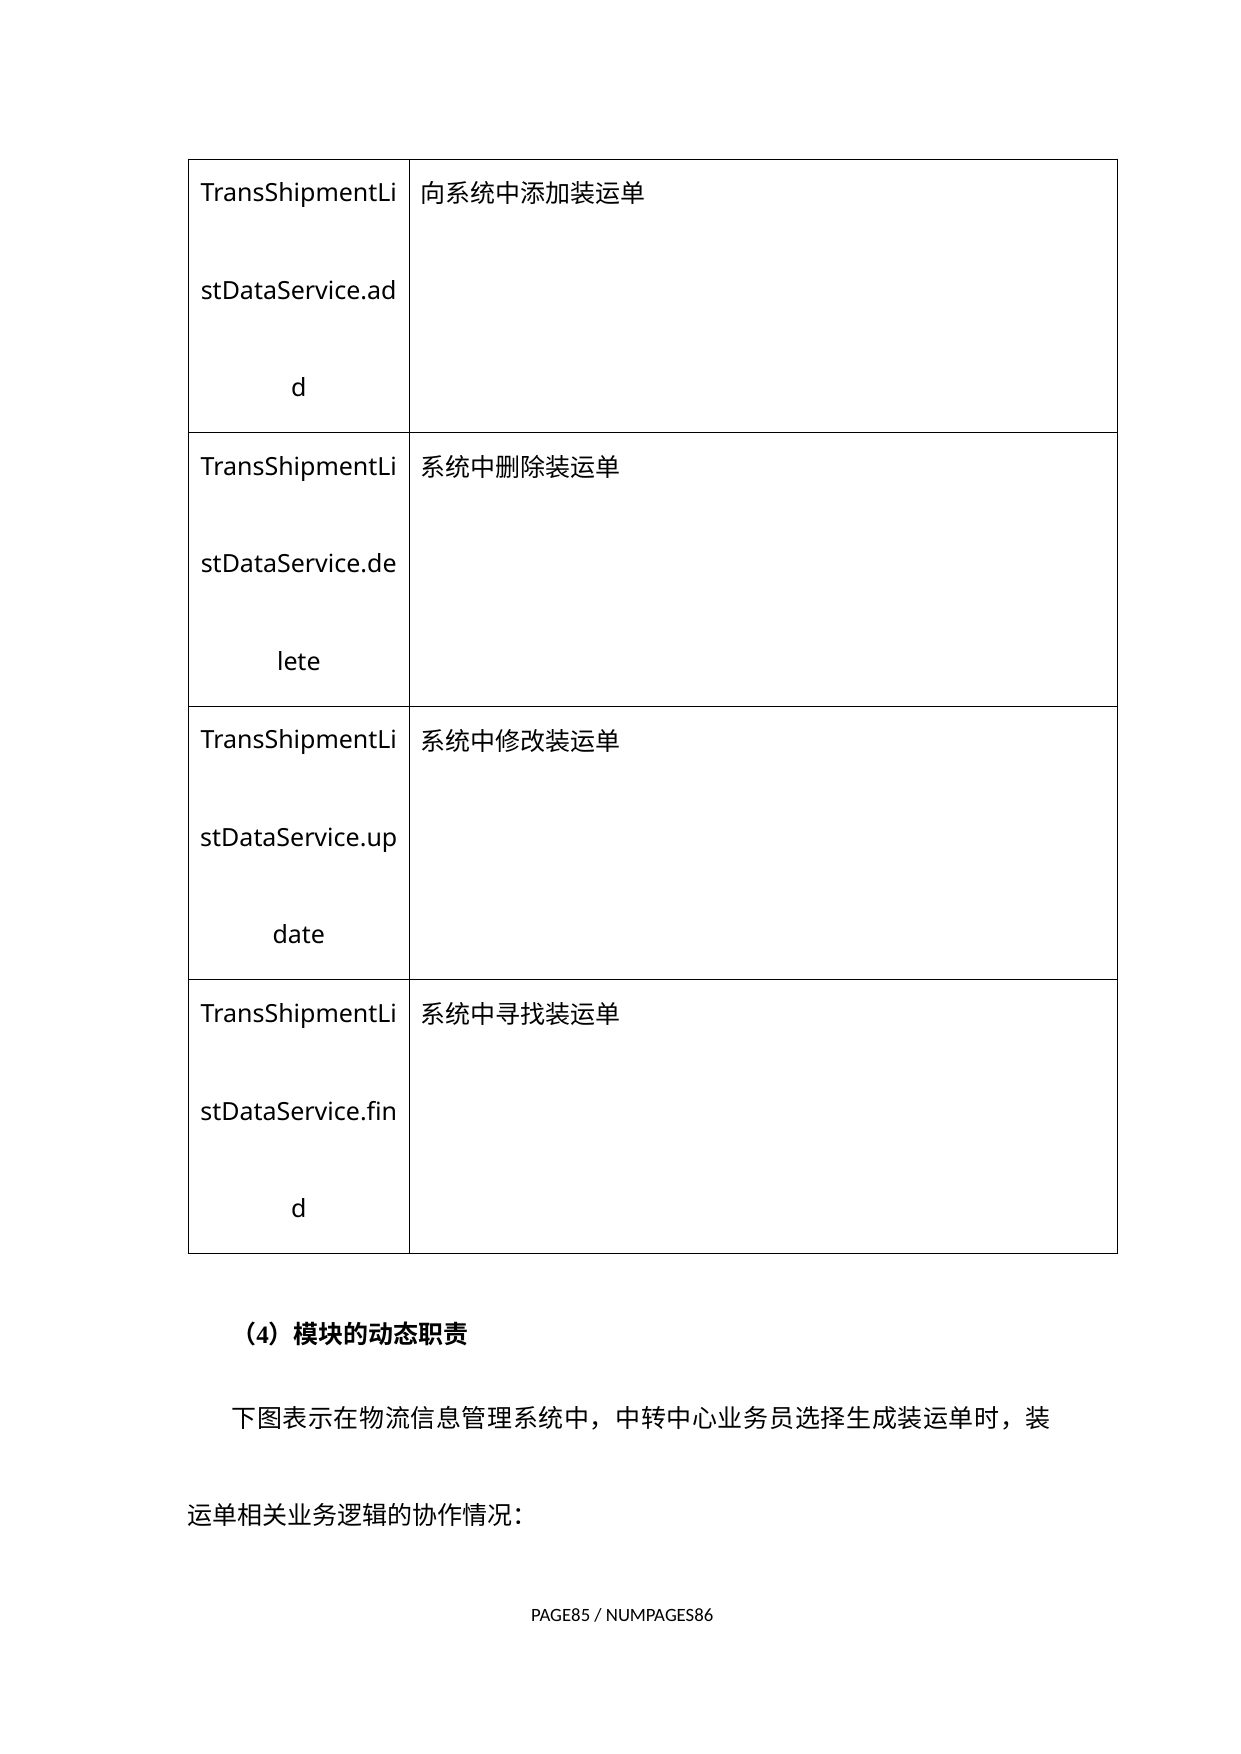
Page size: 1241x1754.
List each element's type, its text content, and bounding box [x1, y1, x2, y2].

text 下图表示在物流信息管理系统中，中转中心业务员选择生成装运单时，装运单相关业务逻辑的协作情况： [187, 1384, 1053, 1546]
table_cell TransShipmentListDataService.update [189, 707, 409, 979]
table_cell TransShipmentListDataService.delete [189, 433, 409, 706]
table_cell 系统中修改装运单 [410, 707, 1117, 979]
table_cell 系统中删除装运单 [410, 433, 1117, 706]
table_cell 系统中寻找装运单 [410, 980, 1117, 1253]
table_cell TransShipmentListDataService.find [189, 980, 409, 1253]
table_cell TransShipmentListDataService.add [189, 160, 409, 432]
table_cell 向系统中添加装运单 [410, 160, 1117, 432]
text （4）模块的动态职责 [187, 1301, 1053, 1366]
